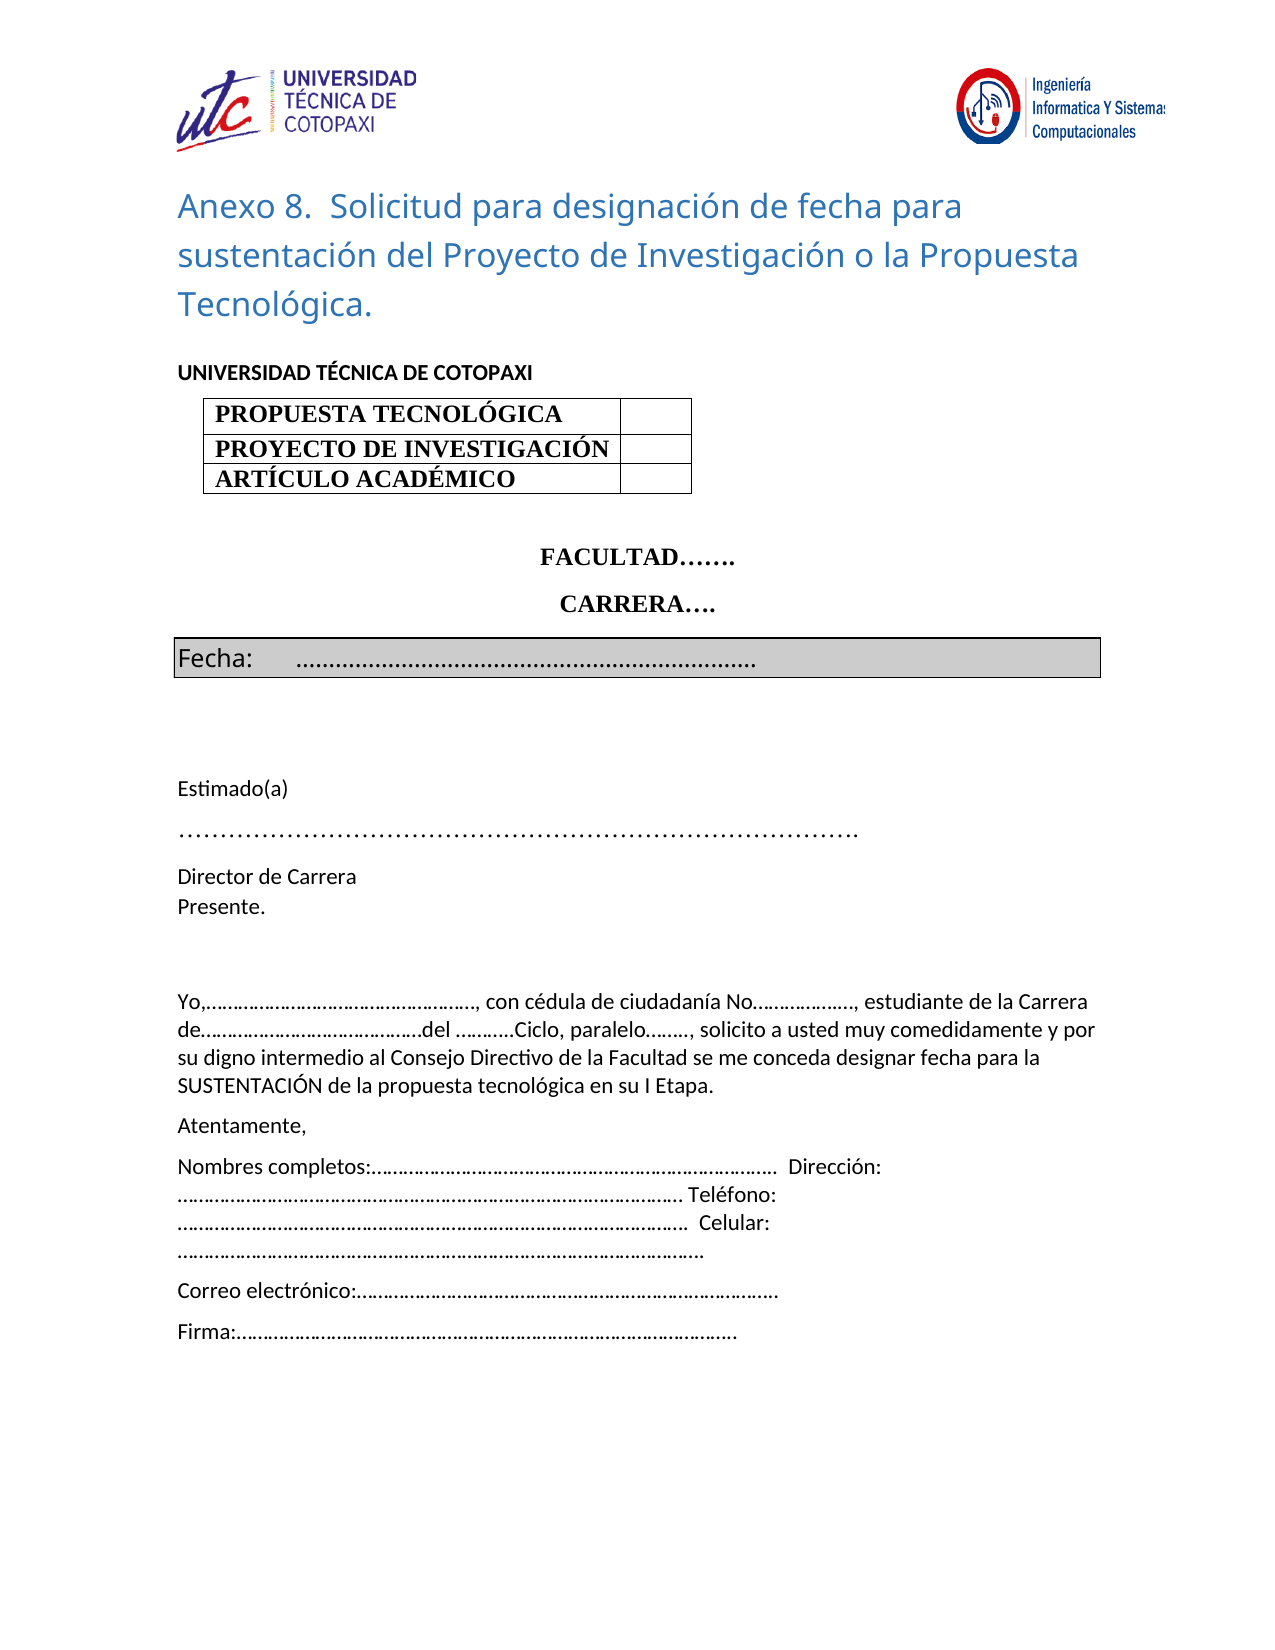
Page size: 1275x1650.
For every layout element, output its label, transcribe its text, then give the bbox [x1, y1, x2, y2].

table_cell [621, 435, 691, 463]
table_cell PROYECTO DE INVESTIGACIÓN [204, 435, 620, 463]
table_header [621, 399, 691, 433]
text Nombres completos:………………………………………………………………….. Dirección:…………………………………………………………………………………… Teléfono:……………………………………………………………………………………. Celular:………………………………………………………………………………………. [177, 1152, 1098, 1264]
list Director de Carrera [177, 862, 1098, 890]
text FACULTAD……. [177, 542, 1098, 571]
table_cell ARTÍCULO ACADÉMICO [204, 464, 620, 493]
text Estimado(a) [177, 774, 1098, 802]
text ………………………………………………………………………. [177, 814, 1098, 843]
picture [956, 68, 1166, 144]
text Atentamente, [177, 1112, 1098, 1139]
list Presente. [177, 892, 1098, 920]
text CARRERA…. [177, 589, 1098, 618]
subtitle Anexo 8. Solicitud para designación de fecha para sustentación del Proyecto de Investigación o la Propuesta Tecnológica. [177, 183, 1098, 326]
table_cell [621, 464, 691, 493]
picture [176, 67, 417, 152]
table_header PROPUESTA TECNOLÓGICA [204, 399, 620, 433]
text Firma:………………………………………………………………………………….. [177, 1317, 1098, 1345]
text UNIVERSIDAD TÉCNICA DE COTOPAXI [177, 330, 1098, 386]
text Correo electrónico:…………………………………………………………………….. [177, 1277, 1098, 1305]
text Fecha: ……………………………………………………………. [175, 639, 1100, 677]
text Yo,……………………………………………, con cédula de ciudadanía No…………….…, estudiante de la Carrera de……………………………………del ………..Ciclo, paralelo…….., solicito a usted muy comedidamente y por su digno intermedio al Consejo Directivo de la Facultad se me conceda designar fecha para la SUSTENTACIÓN de la propuesta tecnológica en su I Etapa. [177, 987, 1098, 1099]
